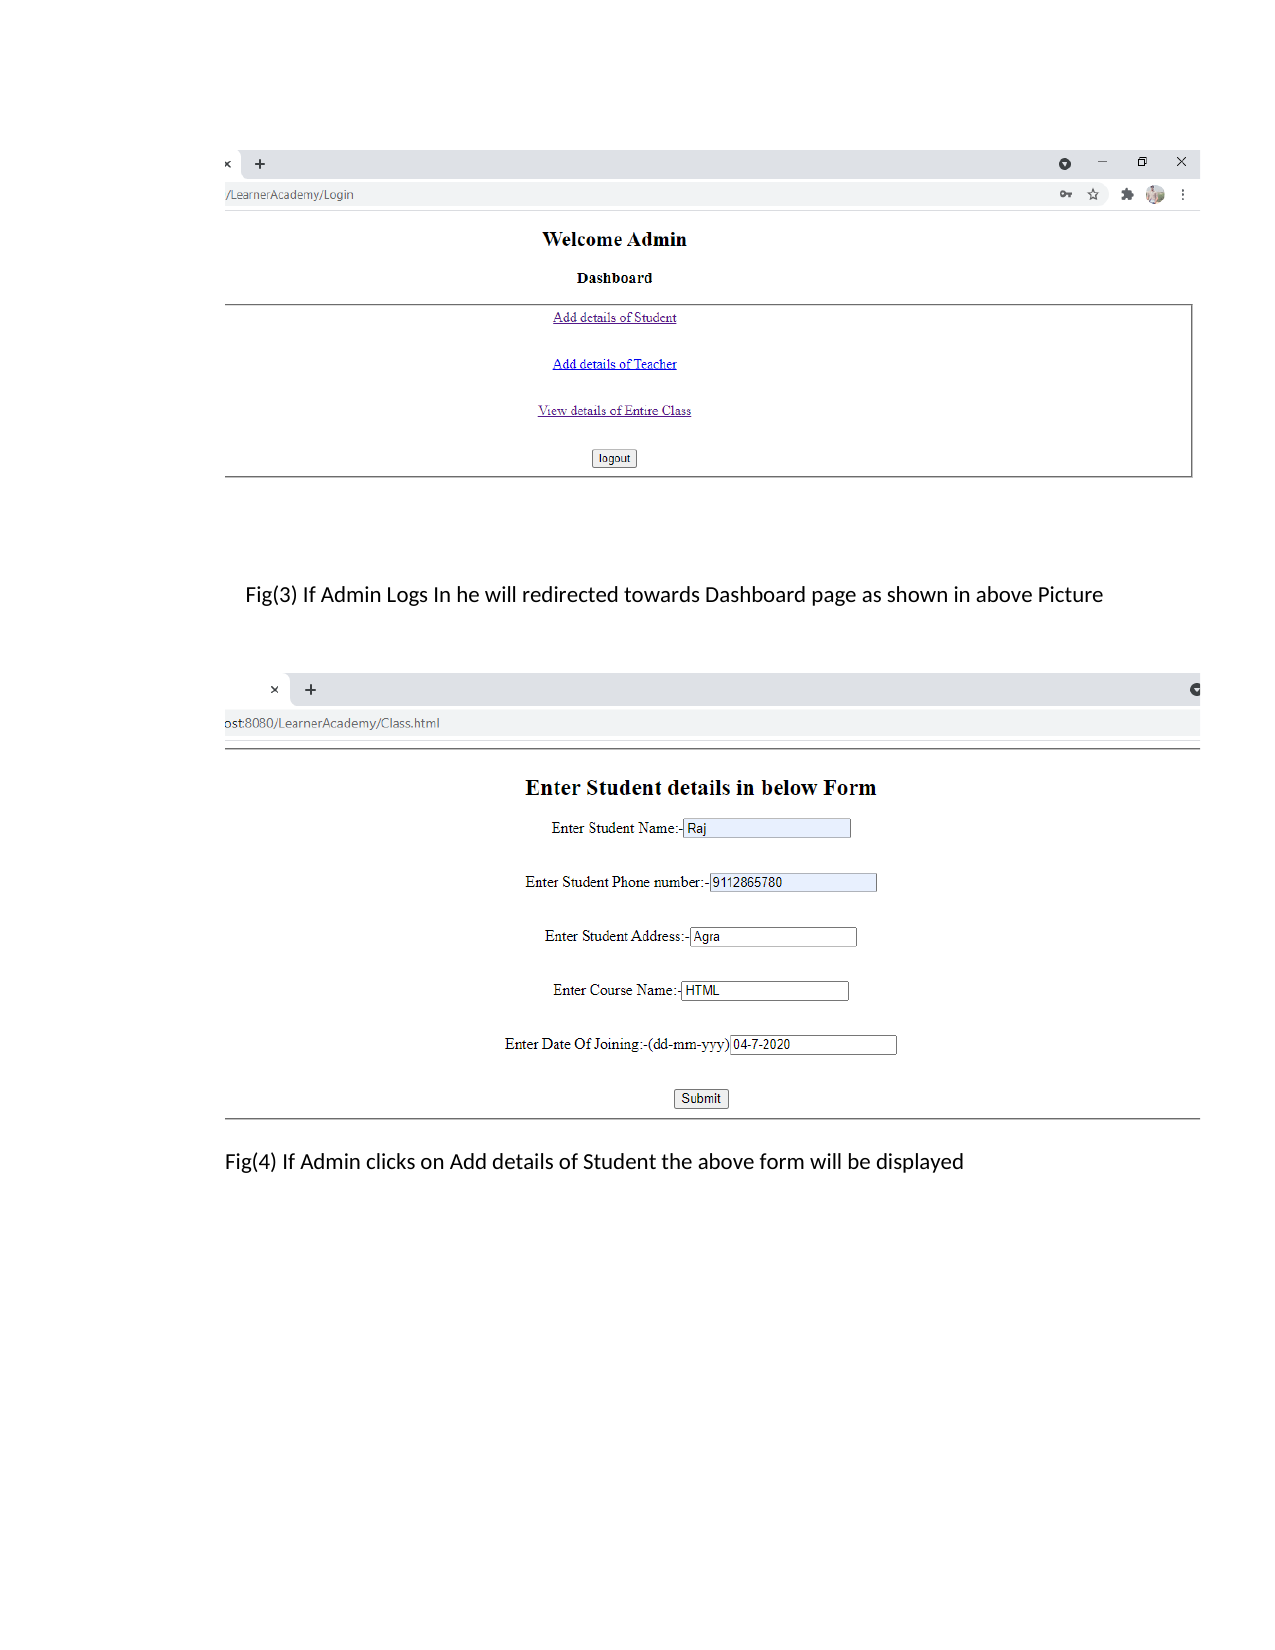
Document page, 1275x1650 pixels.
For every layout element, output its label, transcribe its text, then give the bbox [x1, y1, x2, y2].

picture [225, 150, 1200, 562]
picture [225, 673, 1200, 1129]
text Fig(3) If Admin Logs In he will redirected towards Dashboard page as shown in above Picture [150, 580, 1125, 608]
text Fig(4) If Admin clicks on Add details of Student the above form will be displayed [150, 1147, 1125, 1175]
